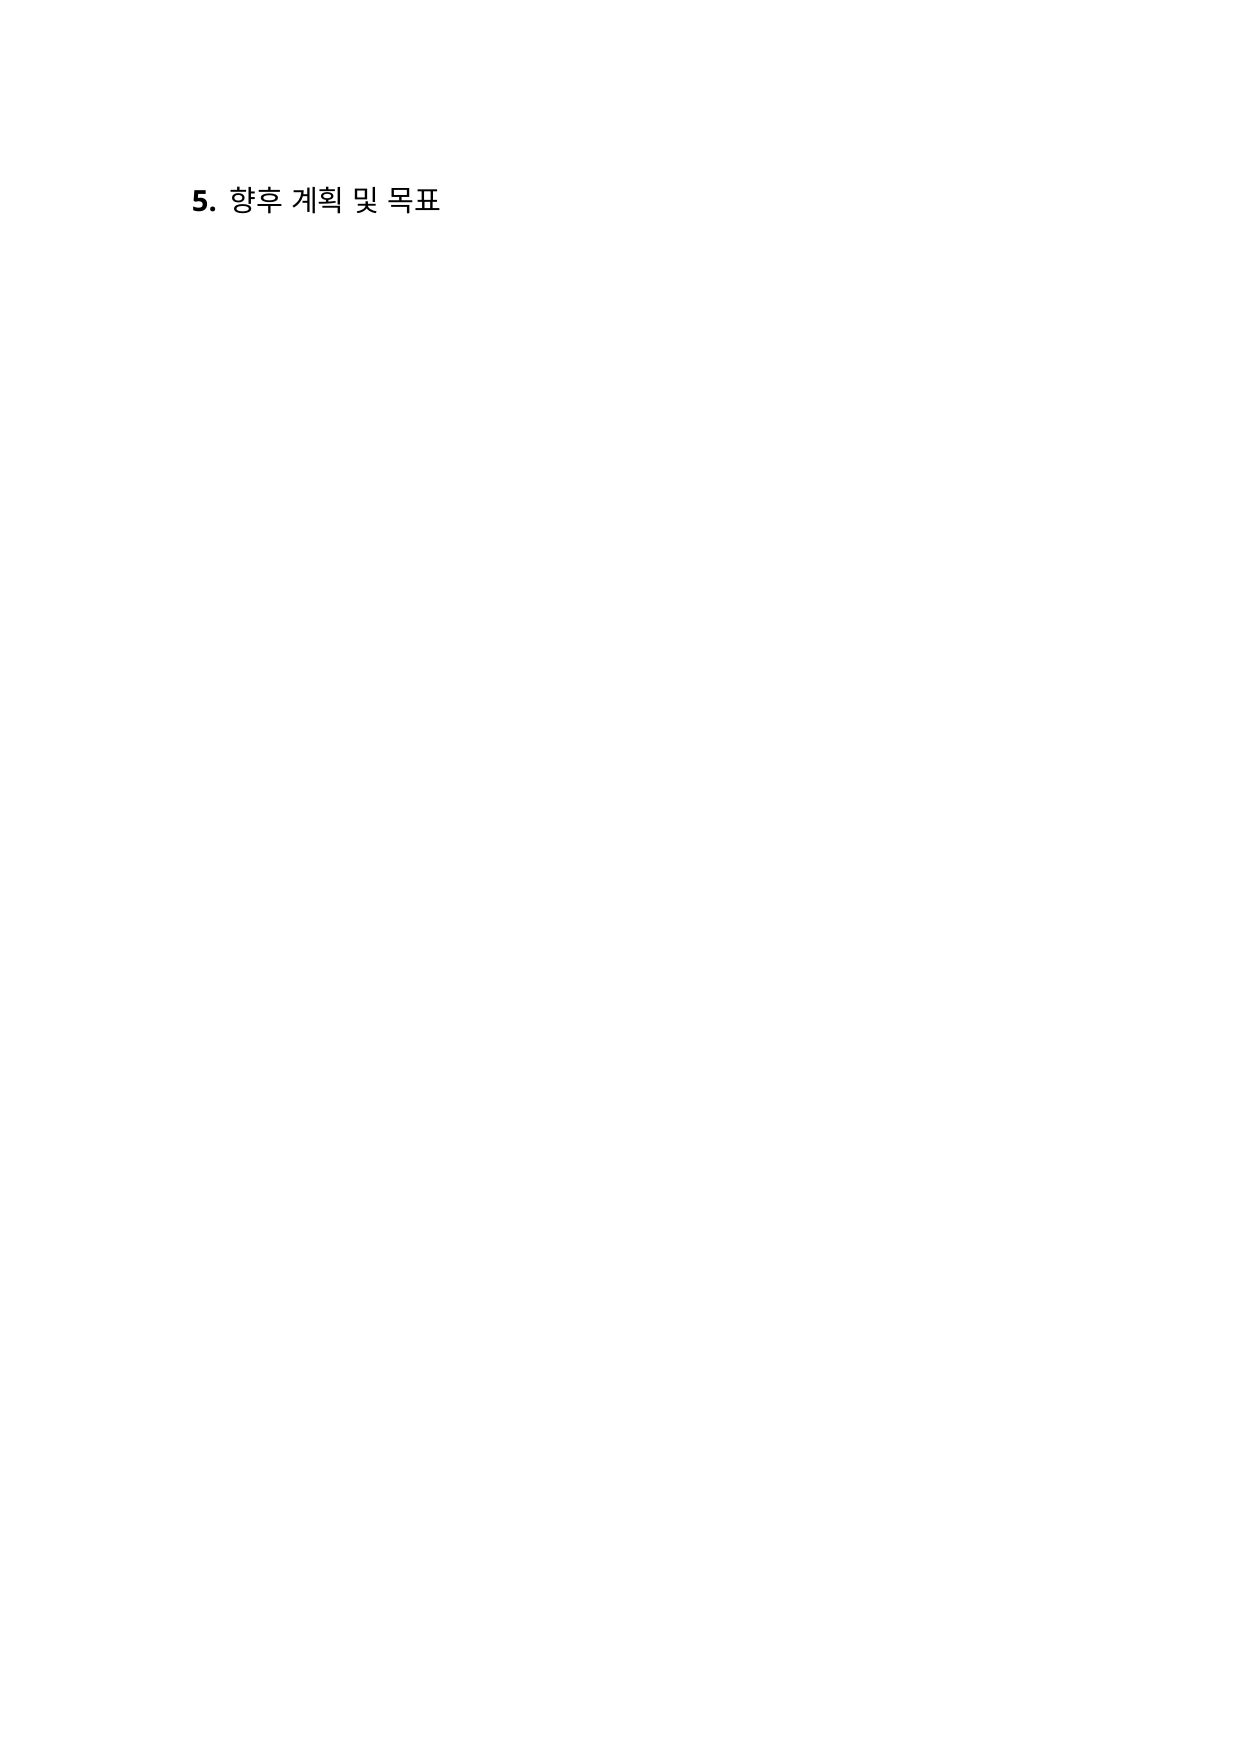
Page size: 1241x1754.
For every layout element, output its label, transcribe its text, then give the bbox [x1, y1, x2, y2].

list 향후 계획 및 목표 [192, 177, 1090, 219]
